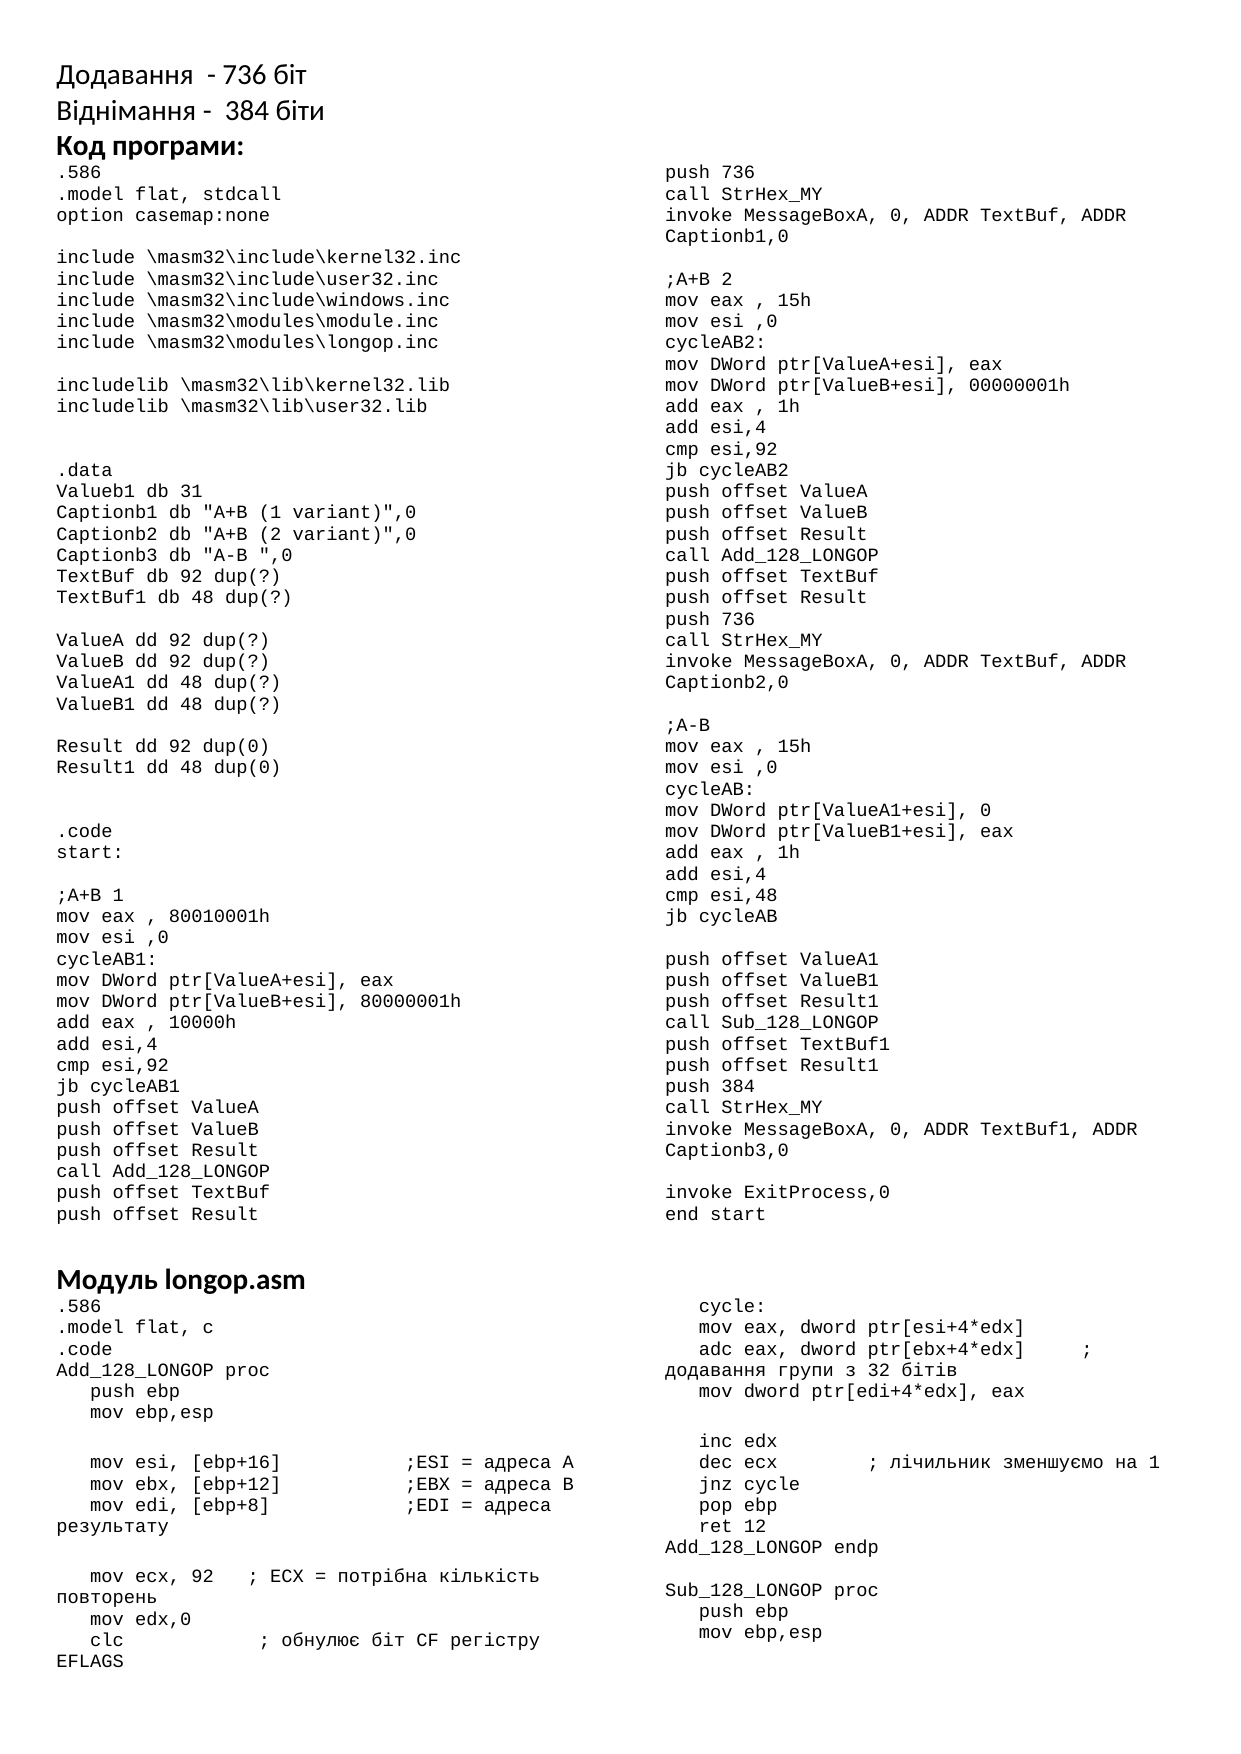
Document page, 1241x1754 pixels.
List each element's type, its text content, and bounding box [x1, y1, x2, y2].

text jb cycleAB [665, 907, 1200, 928]
text push offset ValueA [56, 1098, 591, 1119]
text mov ebp,esp [665, 1623, 1200, 1644]
text call StrHex_MY [665, 184, 1200, 206]
text Result1 dd 48 dup(0) [56, 758, 591, 779]
text includelib \masm32\lib\kernel32.lib [56, 376, 591, 397]
text call Sub_128_LONGOP [665, 1013, 1200, 1034]
text mov eax, dword ptr[esi+4*edx] [665, 1318, 1200, 1339]
text add esi,4 [56, 1034, 591, 1056]
text Valueb1 db 31 [56, 482, 591, 503]
text Sub_128_LONGOP proc [665, 1581, 1200, 1602]
text invoke MessageBoxA, 0, ADDR TextBuf, ADDR Captionb1,0 [665, 206, 1200, 248]
text add eax , 1h [665, 397, 1200, 418]
text Add_128_LONGOP proc [56, 1361, 591, 1382]
text pop ebp [665, 1496, 1200, 1517]
text Add_128_LONGOP endp [665, 1538, 1200, 1559]
text inc edx [665, 1432, 1200, 1453]
text call StrHex_MY [665, 1098, 1200, 1119]
text push 384 [665, 1077, 1200, 1098]
text push offset Result [56, 1204, 591, 1226]
text call StrHex_MY [665, 631, 1200, 652]
text ValueB dd 92 dup(?) [56, 652, 591, 673]
text mov ebp,esp [56, 1403, 591, 1424]
text push offset ValueB [665, 503, 1200, 524]
text add esi,4 [665, 864, 1200, 886]
text push offset ValueB1 [665, 971, 1200, 992]
text mov ecx, 92 ; ECX = потрібна кількість повторень [56, 1567, 591, 1609]
text cycleAB: [665, 779, 1200, 801]
text cmp esi,92 [665, 439, 1200, 461]
text push offset Result1 [665, 992, 1200, 1013]
text Captionb2 db "A+B (2 variant)",0 [56, 524, 591, 546]
text Код програми: [56, 127, 1200, 163]
text push 736 [665, 163, 1200, 184]
text add eax , 1h [665, 843, 1200, 864]
text end start [665, 1204, 1200, 1226]
text push offset Result [665, 588, 1200, 609]
text push offset ValueB [56, 1119, 591, 1141]
text push ebp [665, 1602, 1200, 1623]
text push offset ValueA1 [665, 949, 1200, 971]
text include \masm32\modules\module.inc [56, 312, 591, 333]
text ValueA1 dd 48 dup(?) [56, 673, 591, 694]
text mov eax , 15h [665, 291, 1200, 312]
text include \masm32\include\kernel32.inc [56, 248, 591, 269]
text push offset Result [56, 1141, 591, 1162]
text mov esi ,0 [56, 928, 591, 949]
text mov DWord ptr[ValueB+esi], 80000001h [56, 992, 591, 1013]
text Result dd 92 dup(0) [56, 737, 591, 758]
text mov esi ,0 [665, 758, 1200, 779]
text .data [56, 461, 591, 482]
text includelib \masm32\lib\user32.lib [56, 397, 591, 418]
text mov DWord ptr[ValueA+esi], eax [56, 971, 591, 992]
text cycleAB1: [56, 949, 591, 971]
text jb cycleAB2 [665, 461, 1200, 482]
text ;А+B 2 [665, 269, 1200, 291]
text invoke MessageBoxA, 0, ADDR TextBuf1, ADDR Captionb3,0 [665, 1119, 1200, 1162]
text .model flat, c [56, 1318, 591, 1339]
text include \masm32\include\windows.inc [56, 291, 591, 312]
text mov DWord ptr[ValueA1+esi], 0 [665, 801, 1200, 822]
text add eax , 10000h [56, 1013, 591, 1034]
text TextBuf1 db 48 dup(?) [56, 588, 591, 609]
text mov eax , 80010001h [56, 907, 591, 928]
text push offset ValueA [665, 482, 1200, 503]
text option casemap:none [56, 206, 591, 227]
text adc eax, dword ptr[ebx+4*edx] ; додавання групи з 32 бітів [665, 1339, 1200, 1382]
text .586 [56, 163, 591, 184]
text Додавання - 736 біт Віднімання - 384 біти [56, 56, 1200, 127]
text call Add_128_LONGOP [665, 546, 1200, 567]
text start: [56, 843, 591, 864]
text add esi,4 [665, 418, 1200, 439]
text push offset TextBuf [665, 567, 1200, 588]
text cycle: [665, 1297, 1200, 1318]
text push ebp [56, 1382, 591, 1403]
text cmp esi,92 [56, 1056, 591, 1077]
text ValueB1 dd 48 dup(?) [56, 694, 591, 716]
text .code [56, 1339, 591, 1361]
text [56, 1496, 591, 1538]
text mov DWord ptr[ValueA+esi], eax [665, 354, 1200, 376]
text ;А-B [665, 716, 1200, 737]
text include \masm32\include\user32.inc [56, 269, 591, 291]
text mov eax , 15h [665, 737, 1200, 758]
text cycleAB2: [665, 333, 1200, 354]
text push offset Result1 [665, 1056, 1200, 1077]
text .code [56, 822, 591, 843]
text jnz cycle [665, 1474, 1200, 1496]
text jb cycleAB1 [56, 1077, 591, 1098]
text mov dword ptr[edi+4*edx], eax [665, 1382, 1200, 1403]
text clc ; обнулює біт CF регістру EFLAGS [56, 1631, 591, 1673]
text .586 [56, 1297, 591, 1318]
text mov esi, [ebp+16] ;ESI = адреса A [56, 1453, 591, 1474]
text invoke ExitProcess,0 [665, 1183, 1200, 1204]
text push offset Result [665, 524, 1200, 546]
text mov ebx, [ebp+12] ;EBX = адреса B [56, 1474, 591, 1496]
text push 736 [665, 609, 1200, 631]
text invoke MessageBoxA, 0, ADDR TextBuf, ADDR Captionb2,0 [665, 652, 1200, 694]
text push offset TextBuf [56, 1183, 591, 1204]
text mov esi ,0 [665, 312, 1200, 333]
text call Add_128_LONGOP [56, 1162, 591, 1183]
text Модуль longop.asm [56, 1261, 1200, 1297]
text mov edx,0 [56, 1609, 591, 1631]
text .model flat, stdcall [56, 184, 591, 206]
text cmp esi,48 [665, 886, 1200, 907]
text push offset TextBuf1 [665, 1034, 1200, 1056]
text Captionb3 db "A-B ",0 [56, 546, 591, 567]
text ;А+B 1 [56, 886, 591, 907]
text mov DWord ptr[ValueB1+esi], eax [665, 822, 1200, 843]
text dec ecx ; лічильник зменшуємо на 1 [665, 1453, 1200, 1474]
text ret 12 [665, 1517, 1200, 1538]
text TextBuf db 92 dup(?) [56, 567, 591, 588]
text ValueA dd 92 dup(?) [56, 631, 591, 652]
text mov DWord ptr[ValueB+esi], 00000001h [665, 376, 1200, 397]
text include \masm32\modules\longop.inc [56, 333, 591, 354]
text Captionb1 db "A+B (1 variant)",0 [56, 503, 591, 524]
